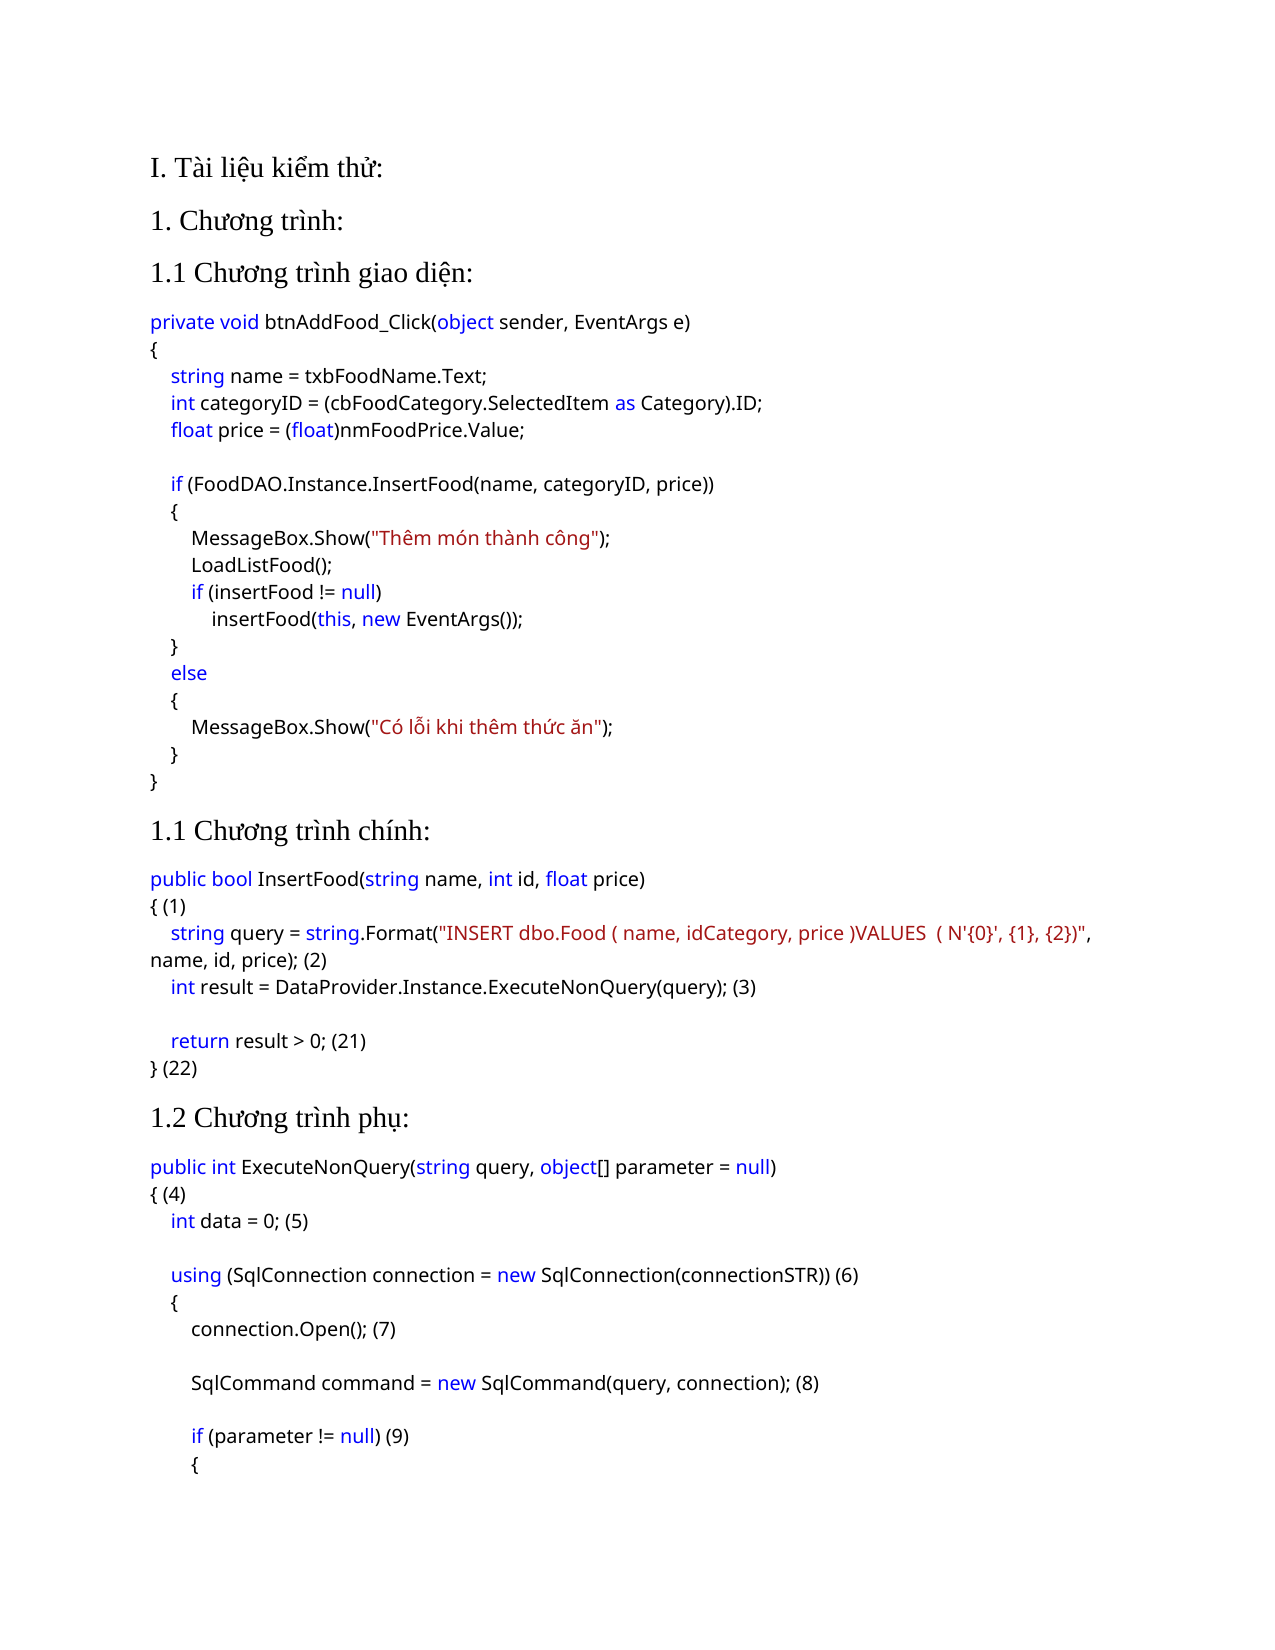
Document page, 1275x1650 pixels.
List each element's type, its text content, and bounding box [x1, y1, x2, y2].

text 1. Chương trình: [150, 203, 1125, 236]
text 1.2 Chương trình phụ: [150, 1100, 1125, 1134]
text int data = 0; (5) [150, 1207, 1125, 1234]
text public int ExecuteNonQuery(string query, object[] parameter = null) [150, 1153, 1125, 1180]
text else [150, 659, 1125, 686]
text if (insertFood != null) [150, 578, 1125, 605]
text insertFood(this, new EventArgs()); [150, 605, 1125, 632]
text } [150, 767, 1125, 794]
text if (parameter != null) (9) [150, 1423, 1125, 1450]
text public bool InsertFood(string name, int id, float price) [150, 866, 1125, 893]
text } (22) [150, 1054, 1125, 1081]
text private void btnAddFood_Click(object sender, EventArgs e) [150, 308, 1125, 335]
text { [150, 335, 1125, 362]
text { [150, 686, 1125, 713]
text { (1) [150, 893, 1125, 919]
text float price = (float)nmFoodPrice.Value; [150, 416, 1125, 443]
text 1.1 Chương trình giao diện: [150, 256, 1125, 289]
text using (SqlConnection connection = new SqlConnection(connectionSTR)) (6) [150, 1261, 1125, 1288]
text I. Tài liệu kiểm thử: [150, 150, 1125, 183]
text LoadListFood(); [150, 551, 1125, 578]
text { [150, 1450, 1125, 1477]
text connection.Open(); (7) [150, 1315, 1125, 1342]
text int result = DataProvider.Instance.ExecuteNonQuery(query); (3) [150, 973, 1125, 1001]
text { [150, 1288, 1125, 1315]
text 1.1 Chương trình chính: [150, 813, 1125, 846]
text string name = txbFoodName.Text; [150, 362, 1125, 389]
text if (FoodDAO.Instance.InsertFood(name, categoryID, price)) [150, 470, 1125, 497]
text int categoryID = (cbFoodCategory.SelectedItem as Category).ID; [150, 389, 1125, 416]
text SqlCommand command = new SqlCommand(query, connection); (8) [150, 1369, 1125, 1396]
text { (4) [150, 1180, 1125, 1207]
text } [150, 740, 1125, 767]
text { [150, 497, 1125, 524]
text } [150, 632, 1125, 659]
text return result > 0; (21) [150, 1027, 1125, 1054]
text MessageBox.Show("Có lỗi khi thêm thức ăn"); [150, 713, 1125, 740]
text MessageBox.Show("Thêm món thành công"); [150, 524, 1125, 551]
text string query = string.Format("INSERT dbo.Food ( name, idCategory, price )VALUES ( N'{0}', {1}, {2})", name, id, price); (2) [150, 919, 1125, 973]
